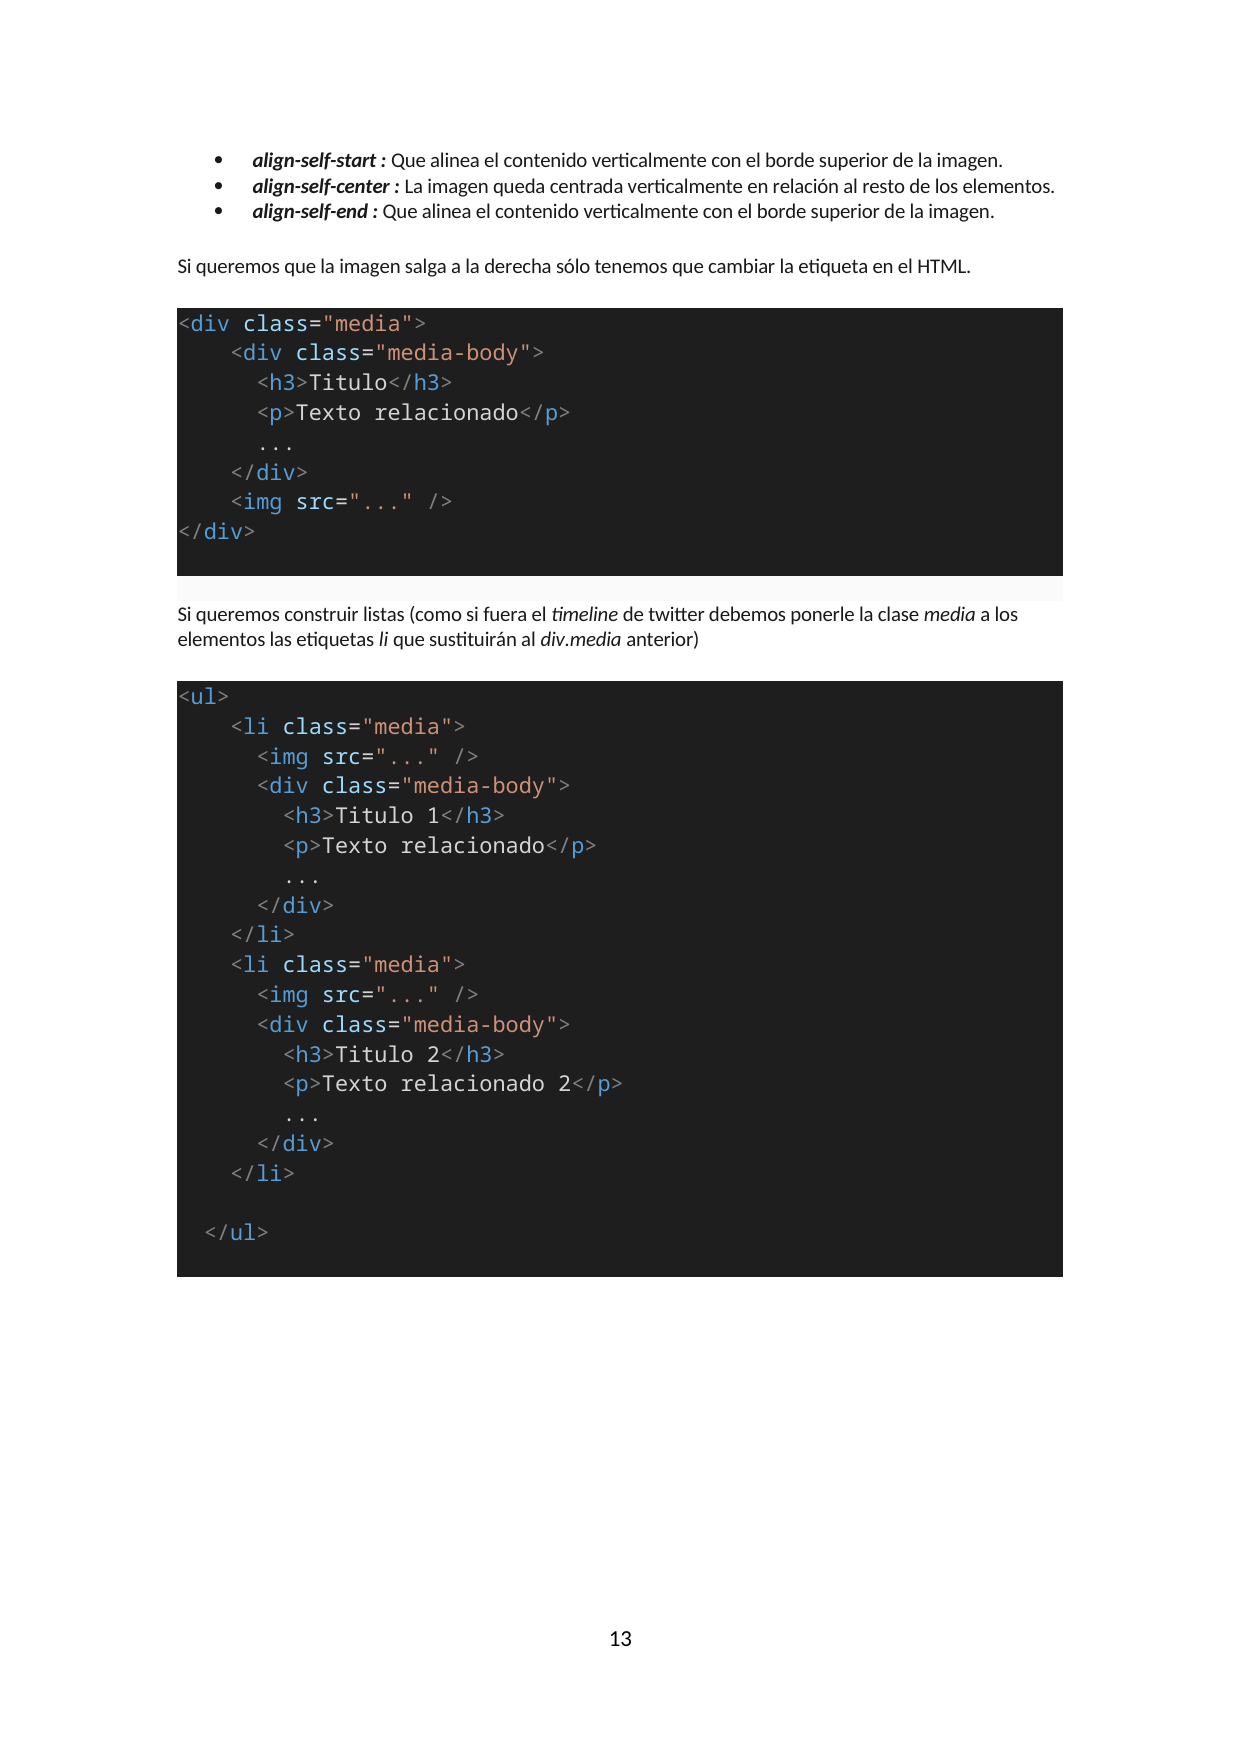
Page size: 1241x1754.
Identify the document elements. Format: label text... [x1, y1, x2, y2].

text <div class="media"> [177, 308, 1063, 337]
text </div> [177, 1128, 1063, 1158]
text <h3>Titulo</h3> [177, 367, 1063, 397]
text <div class="media-body"> [177, 771, 1063, 800]
text <li class="media"> [177, 949, 1063, 979]
list align-self-center : La imagen queda centrada verticalmente en relación al resto de los elementos. [215, 173, 1063, 198]
text <p>Texto relacionado</p> [177, 830, 1063, 860]
text <img src="..." /> [177, 979, 1063, 1009]
text </div> [177, 890, 1063, 919]
text <img src="..." /> [177, 486, 1063, 516]
text </div> [177, 457, 1063, 486]
list align-self-end : Que alinea el contenido verticalmente con el borde superior de la imagen. [215, 198, 1063, 224]
text </div> [177, 516, 1063, 546]
text <p>Texto relacionado</p> [177, 397, 1063, 427]
text ... [177, 1098, 1063, 1128]
text <img src="..." /> [177, 741, 1063, 771]
text <h3>Titulo 1</h3> [177, 800, 1063, 830]
text ... [177, 860, 1063, 890]
text <h3>Titulo 2</h3> [177, 1039, 1063, 1068]
text ... [177, 427, 1063, 457]
text </li> [177, 1158, 1063, 1188]
text Si queremos construir listas (como si fuera el timeline de twitter debemos ponerle la clase media a los elementos las etiquetas li que sustituirán al div.media anterior) [177, 601, 1063, 652]
text <p>Texto relacionado 2</p> [177, 1068, 1063, 1098]
text Si queremos que la imagen salga a la derecha sólo tenemos que cambiar la etiqueta en el HTML. [177, 253, 1063, 278]
text </li> [177, 919, 1063, 949]
list align-self-start : Que alinea el contenido verticalmente con el borde superior de la imagen. [215, 148, 1063, 173]
text <div class="media-body"> [177, 1009, 1063, 1039]
text <li class="media"> [177, 711, 1063, 741]
text <ul> [177, 681, 1063, 711]
text </ul> [177, 1217, 1063, 1247]
text <div class="media-body"> [177, 337, 1063, 367]
